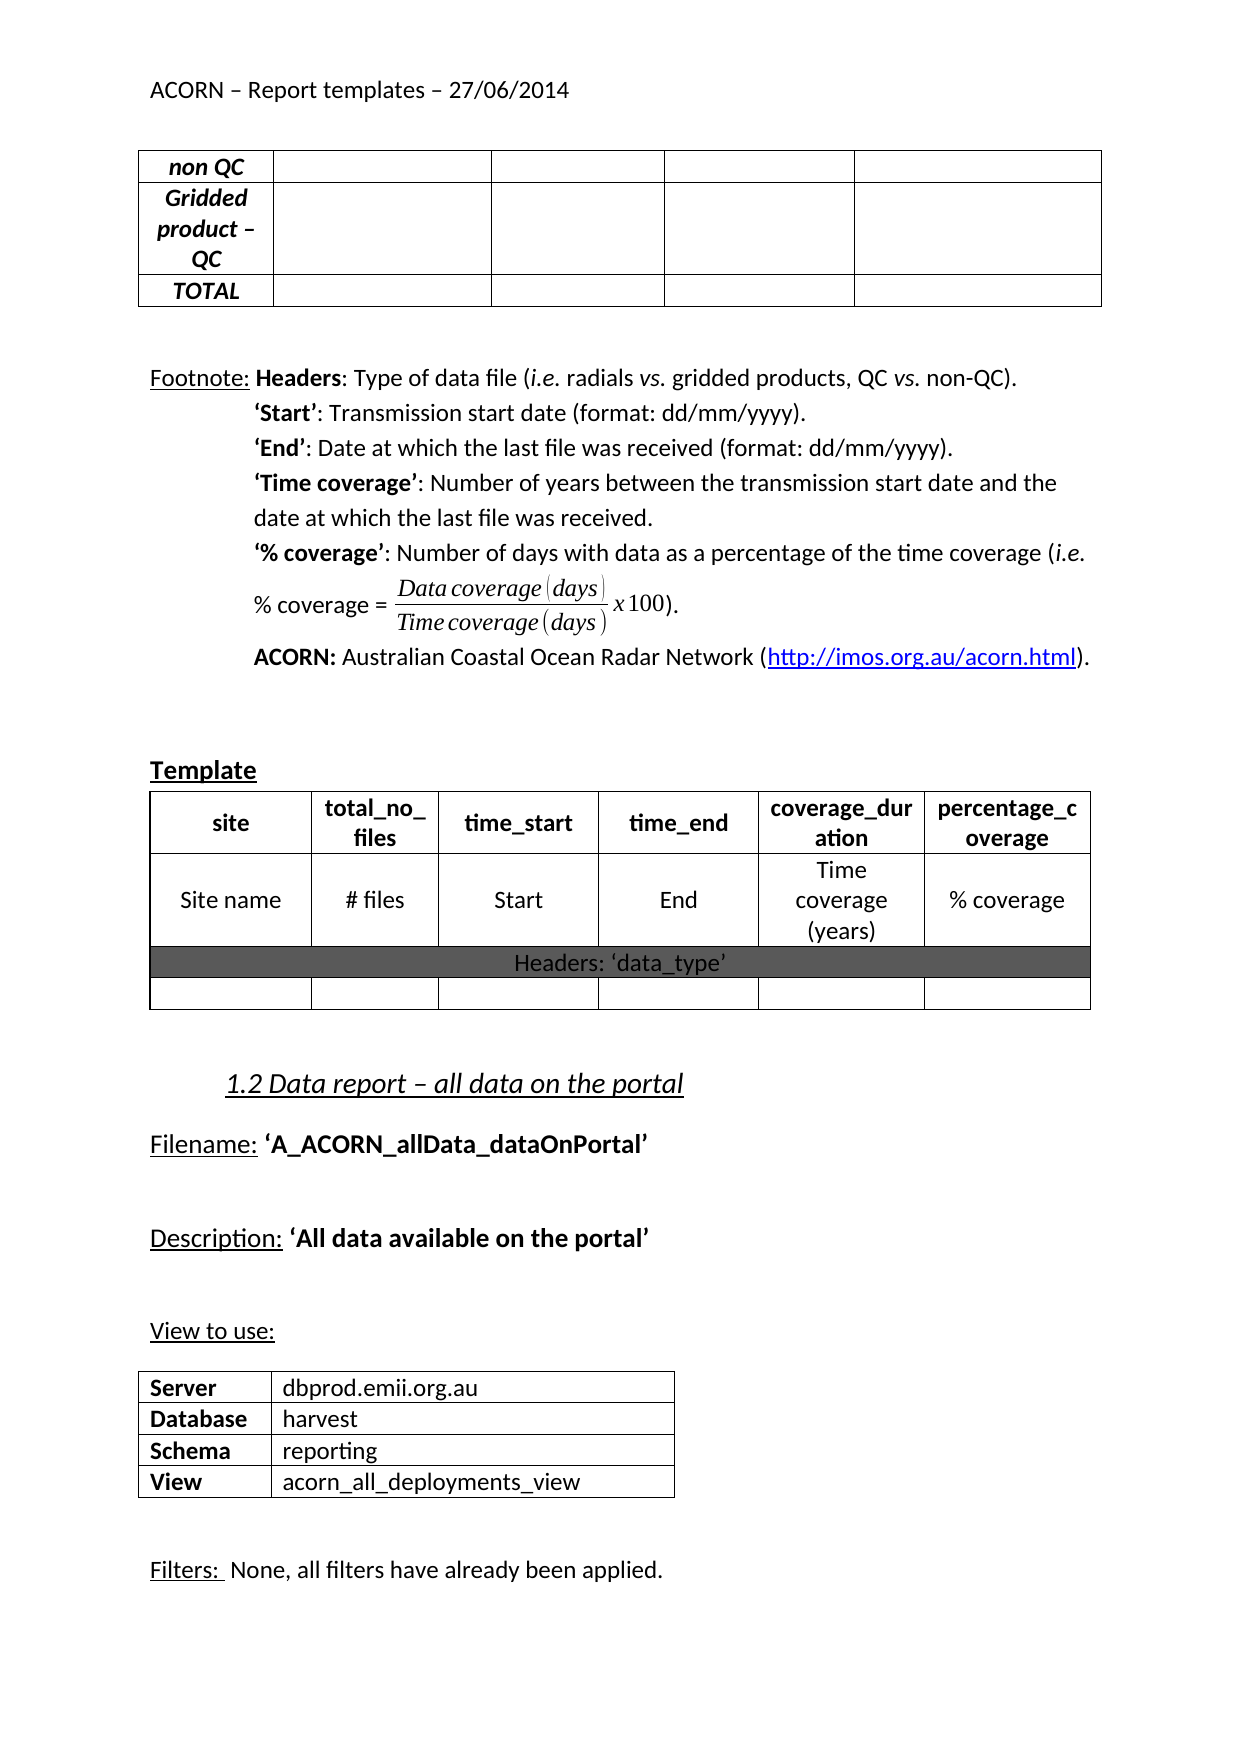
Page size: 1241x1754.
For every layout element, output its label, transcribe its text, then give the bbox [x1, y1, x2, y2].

table_cell [665, 275, 854, 306]
subtitle 1.2 Data report – all data on the portal [225, 1066, 1090, 1101]
table_cell [139, 275, 273, 306]
table_cell [139, 183, 273, 274]
table_cell [439, 854, 598, 946]
text View to use: [150, 1315, 1090, 1345]
table_header [439, 792, 598, 853]
table_cell [151, 947, 1090, 977]
table_cell View [139, 1466, 271, 1497]
table_cell [665, 151, 854, 182]
text Footnote: ‘Start’: Transmission start date (format: dd/mm/yyyy). ‘% ’: ACORN: Australian Coastal Ocean Radar Network (http://imos.org.au/acorn.html). [150, 363, 1090, 672]
table_cell [855, 275, 1101, 306]
subtitle Template [150, 753, 1090, 786]
table_header [599, 792, 758, 853]
table_cell [439, 978, 598, 1009]
table_cell [925, 978, 1090, 1009]
table_header [151, 792, 311, 853]
table_cell [665, 183, 854, 274]
table_header [925, 792, 1090, 853]
table_header Server [139, 1372, 271, 1402]
table_cell [599, 854, 758, 946]
text Filters: None, all filters have already been applied. [150, 1554, 1090, 1584]
subtitle Filename: ‘A_ACORN_allData_dataOnPortal’ [150, 1127, 1090, 1160]
table_cell Schema [139, 1435, 271, 1465]
table_cell acorn_all_deployments_view [272, 1466, 674, 1497]
table_cell [274, 183, 491, 274]
table_cell [855, 151, 1101, 182]
table_cell Site name [151, 854, 311, 946]
table_cell [151, 978, 311, 1009]
table_cell [599, 978, 758, 1009]
table_cell [272, 1435, 674, 1465]
table_cell [855, 183, 1101, 274]
table_cell [759, 978, 924, 1009]
table_cell [139, 151, 273, 182]
table_cell [274, 151, 491, 182]
subtitle Description: ‘All data available on the portal’ [150, 1221, 1090, 1254]
table_cell [492, 183, 664, 274]
table_header [759, 792, 924, 853]
table_cell [312, 854, 438, 946]
table_cell [925, 854, 1090, 946]
table_cell [492, 151, 664, 182]
table_cell Database [139, 1403, 271, 1434]
table_header [312, 792, 438, 853]
table_cell [274, 275, 491, 306]
table_cell [312, 978, 438, 1009]
table_cell [492, 275, 664, 306]
table_cell [759, 854, 924, 946]
table_header [272, 1372, 674, 1402]
table_cell [272, 1403, 674, 1434]
